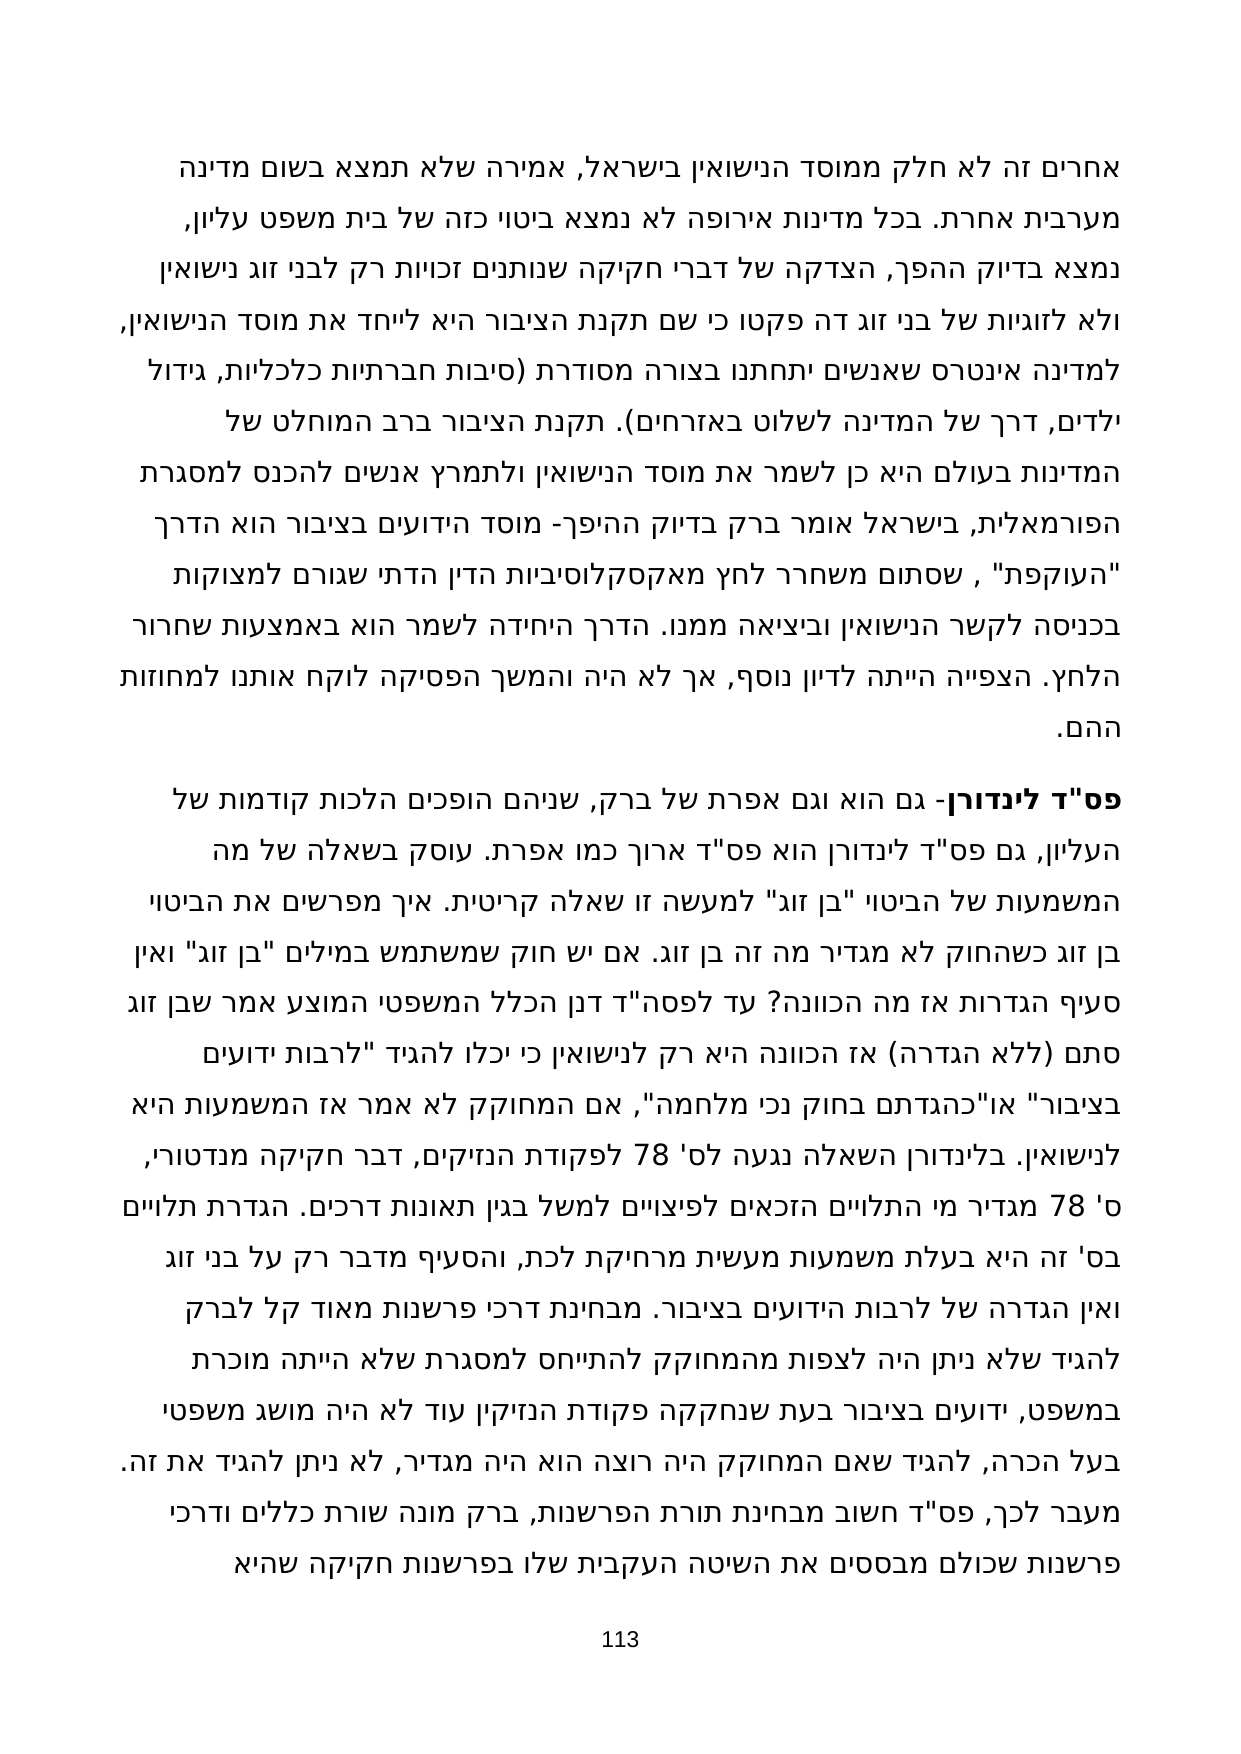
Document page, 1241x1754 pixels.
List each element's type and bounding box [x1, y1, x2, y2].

text [118, 782, 1122, 1580]
text [118, 150, 1122, 744]
